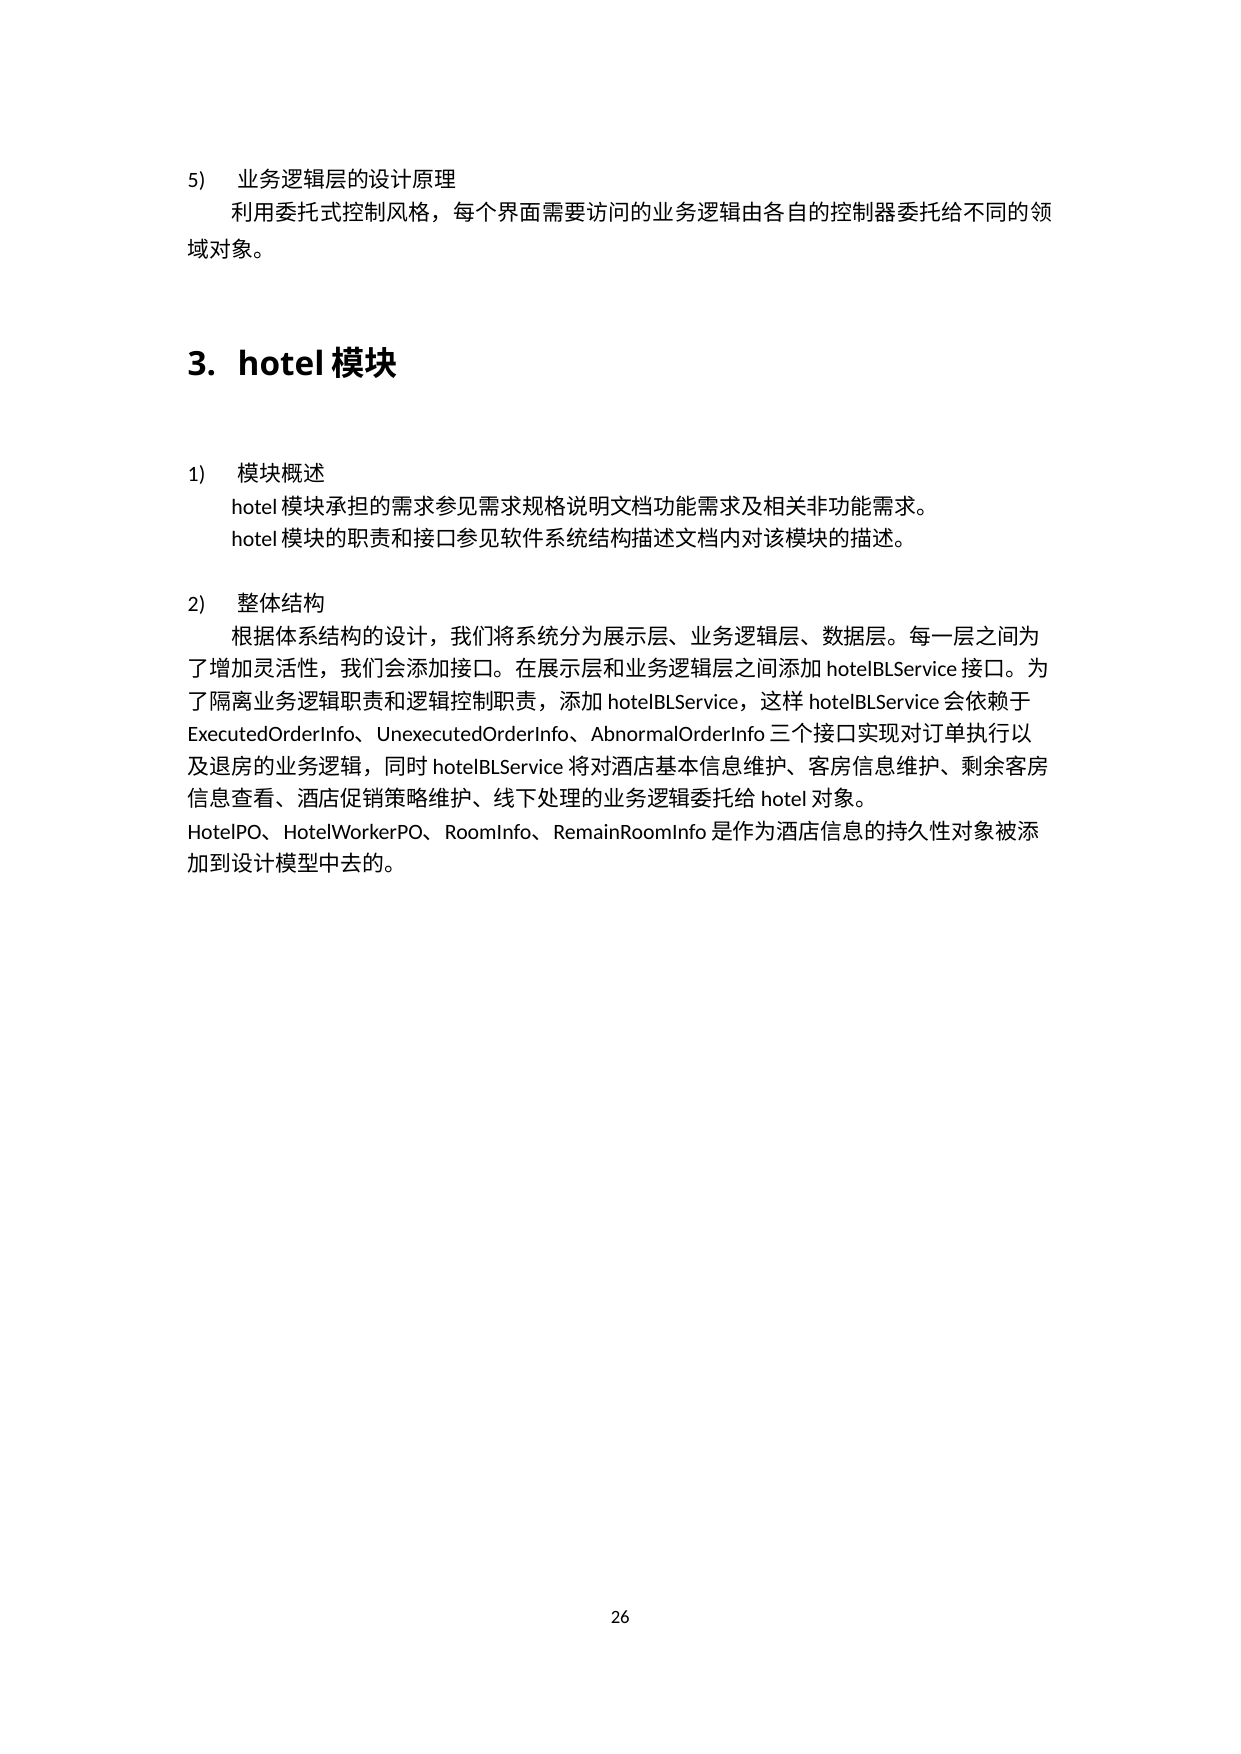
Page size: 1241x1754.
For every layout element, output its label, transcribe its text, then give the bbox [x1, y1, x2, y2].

text hotel模块的职责和接口参见软件系统结构描述文档内对该模块的描述。 [231, 521, 1053, 553]
text 利用委托式控制风格，每个界面需要访问的业务逻辑由各自的控制器委托给不同的领域对象。 [187, 194, 1053, 264]
subtitle hotel模块 [187, 328, 1053, 393]
list 模块概述 [187, 456, 1053, 488]
list 业务逻辑层的设计原理 [187, 162, 1053, 194]
list 整体结构 [187, 586, 1053, 618]
text 根据体系结构的设计，我们将系统分为展示层、业务逻辑层、数据层。每一层之间为了增加灵活性，我们会添加接口。在展示层和业务逻辑层之间添加hotelBLService接口。为了隔离业务逻辑职责和逻辑控制职责，添加hotelBLService，这样hotelBLService会依赖于ExecutedOrderInfo、UnexecutedOrderInfo、AbnormalOrderInfo三个接口实现对订单执行以及退房的业务逻辑，同时hotelBLService将对酒店基本信息维护、客房信息维护、剩余客房信息查看、酒店促销策略维护、线下处理的业务逻辑委托给hotel对象。HotelPO、HotelWorkerPO、RoomInfo、RemainRoomInfo是作为酒店信息的持久性对象被添加到设计模型中去的。 [187, 618, 1053, 878]
text hotel模块承担的需求参见需求规格说明文档功能需求及相关非功能需求。 [231, 488, 1053, 521]
